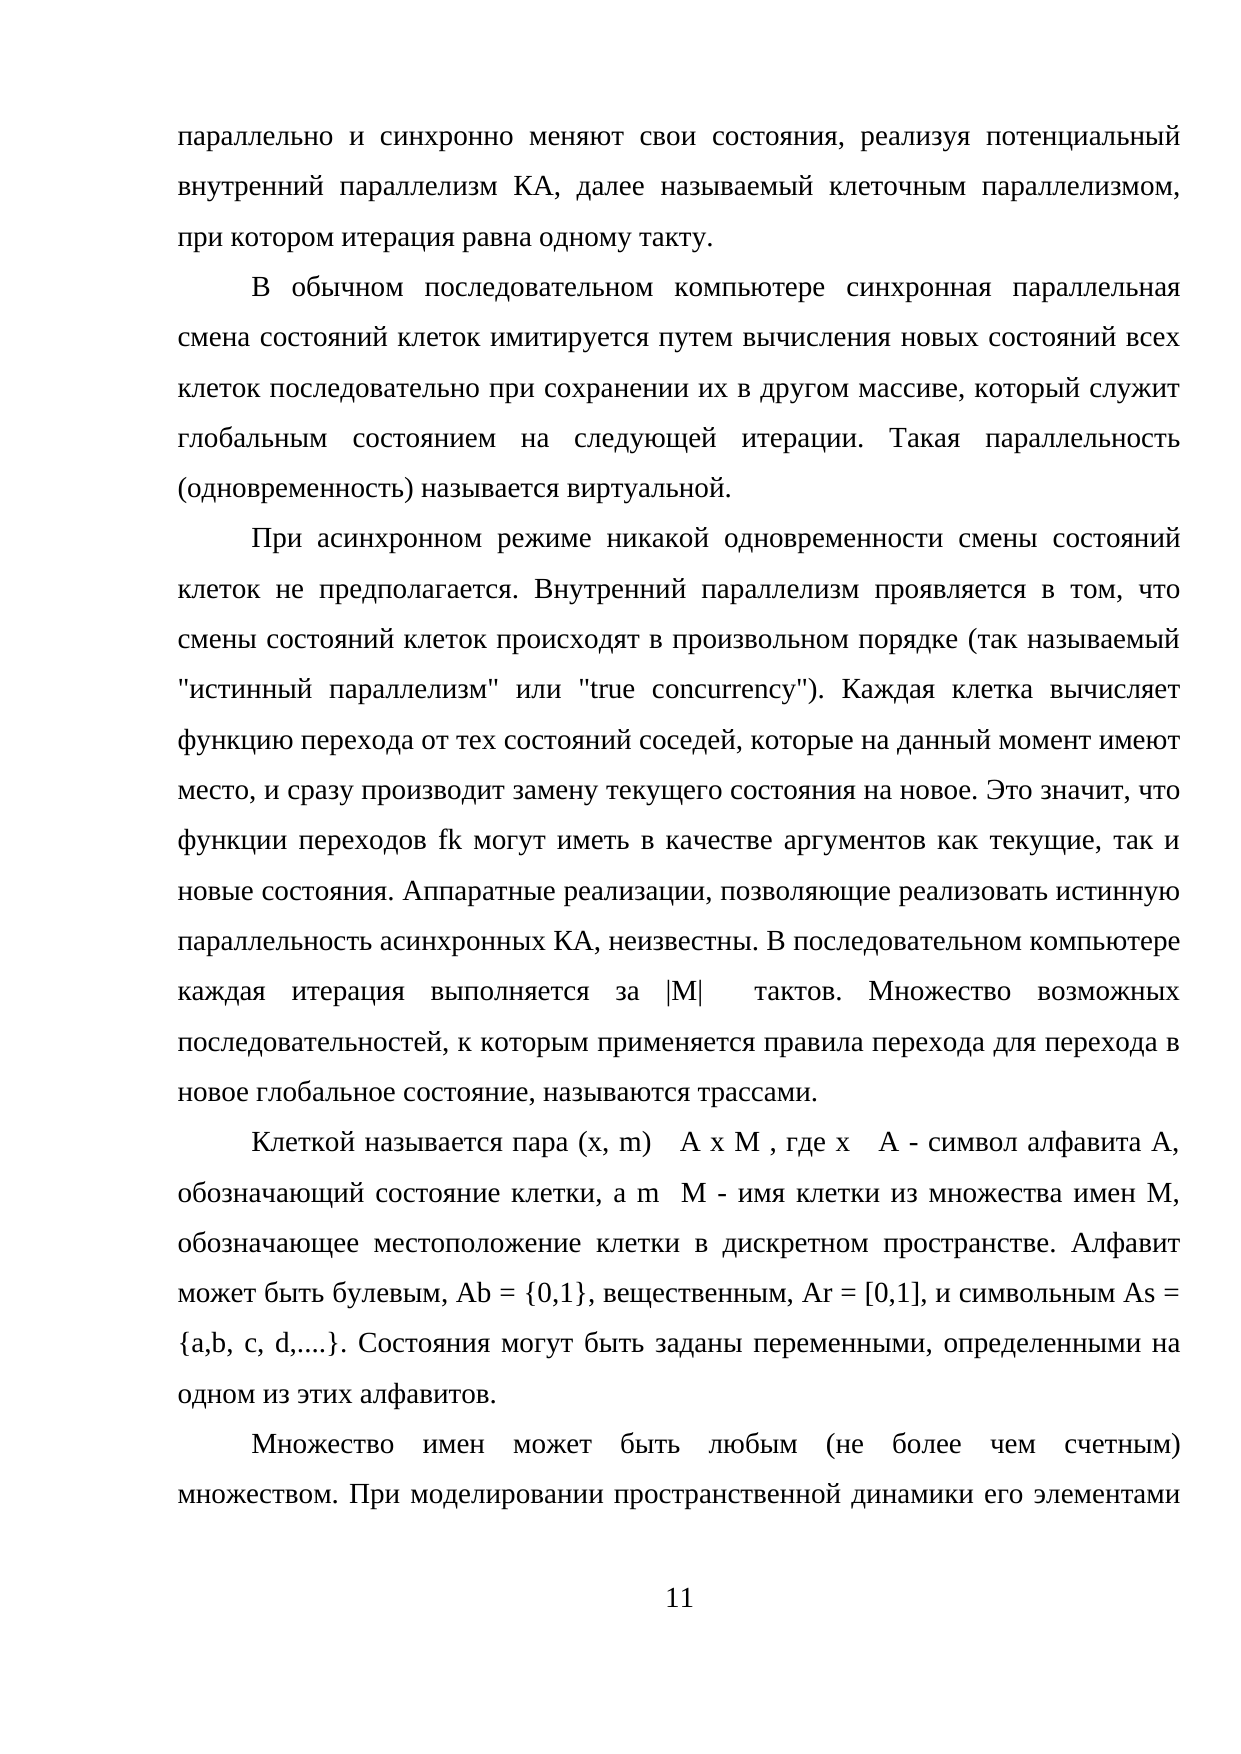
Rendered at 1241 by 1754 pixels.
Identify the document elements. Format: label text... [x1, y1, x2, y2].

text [177, 1426, 1181, 1510]
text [177, 118, 1181, 252]
text Клеткой называется пара (x, m) A х М , где х А - символ алфавита A, обозначающий состояние клетки, а m М - имя клетки из множества имен М, обозначающее местоположение клетки в дискретном пространстве. Алфавит может быть булевым, Ab = {0,1}, вещественным, Ar = [0,1], и символьным Аs = {а,b, с, d,....}. Состояния могут быть заданы переменными, определенными на одном из этих алфавитов. [177, 1124, 1181, 1409]
text При асинхронном режиме никакой одновременности смены состояний клеток не предполагается. Внутренний параллелизм проявляется в том, что смены состояний клеток происходят в произвольном порядке (так называемый "истинный параллелизм" или "true concurrency"). Каждая клетка вычисляет функцию перехода от тех состояний соседей, которые на данный момент имеют место, и сразу производит замену текущего состояния на новое. Это значит, что функции переходов fk могут иметь в качестве аргументов как текущие, так и новые состояния. Аппаратные реализации, позволяющие реализовать истинную параллельность асинхронных КА, неизвестны. В последовательном компьютере каждая итерация выполняется за |M| тактов. Множество возможных последовательностей, к которым применяется правила перехода для перехода в новое глобальное состояние, называются трассами. [177, 521, 1181, 1108]
text В обычном последовательном компьютере синхронная параллельная смена состояний клеток имитируется путем вычисления новых состояний всех клеток последовательно при сохранении их в другом массиве, который служит глобальным состоянием на следующей итерации. Такая параллельность (одновременность) называется виртуальной. [177, 269, 1181, 504]
